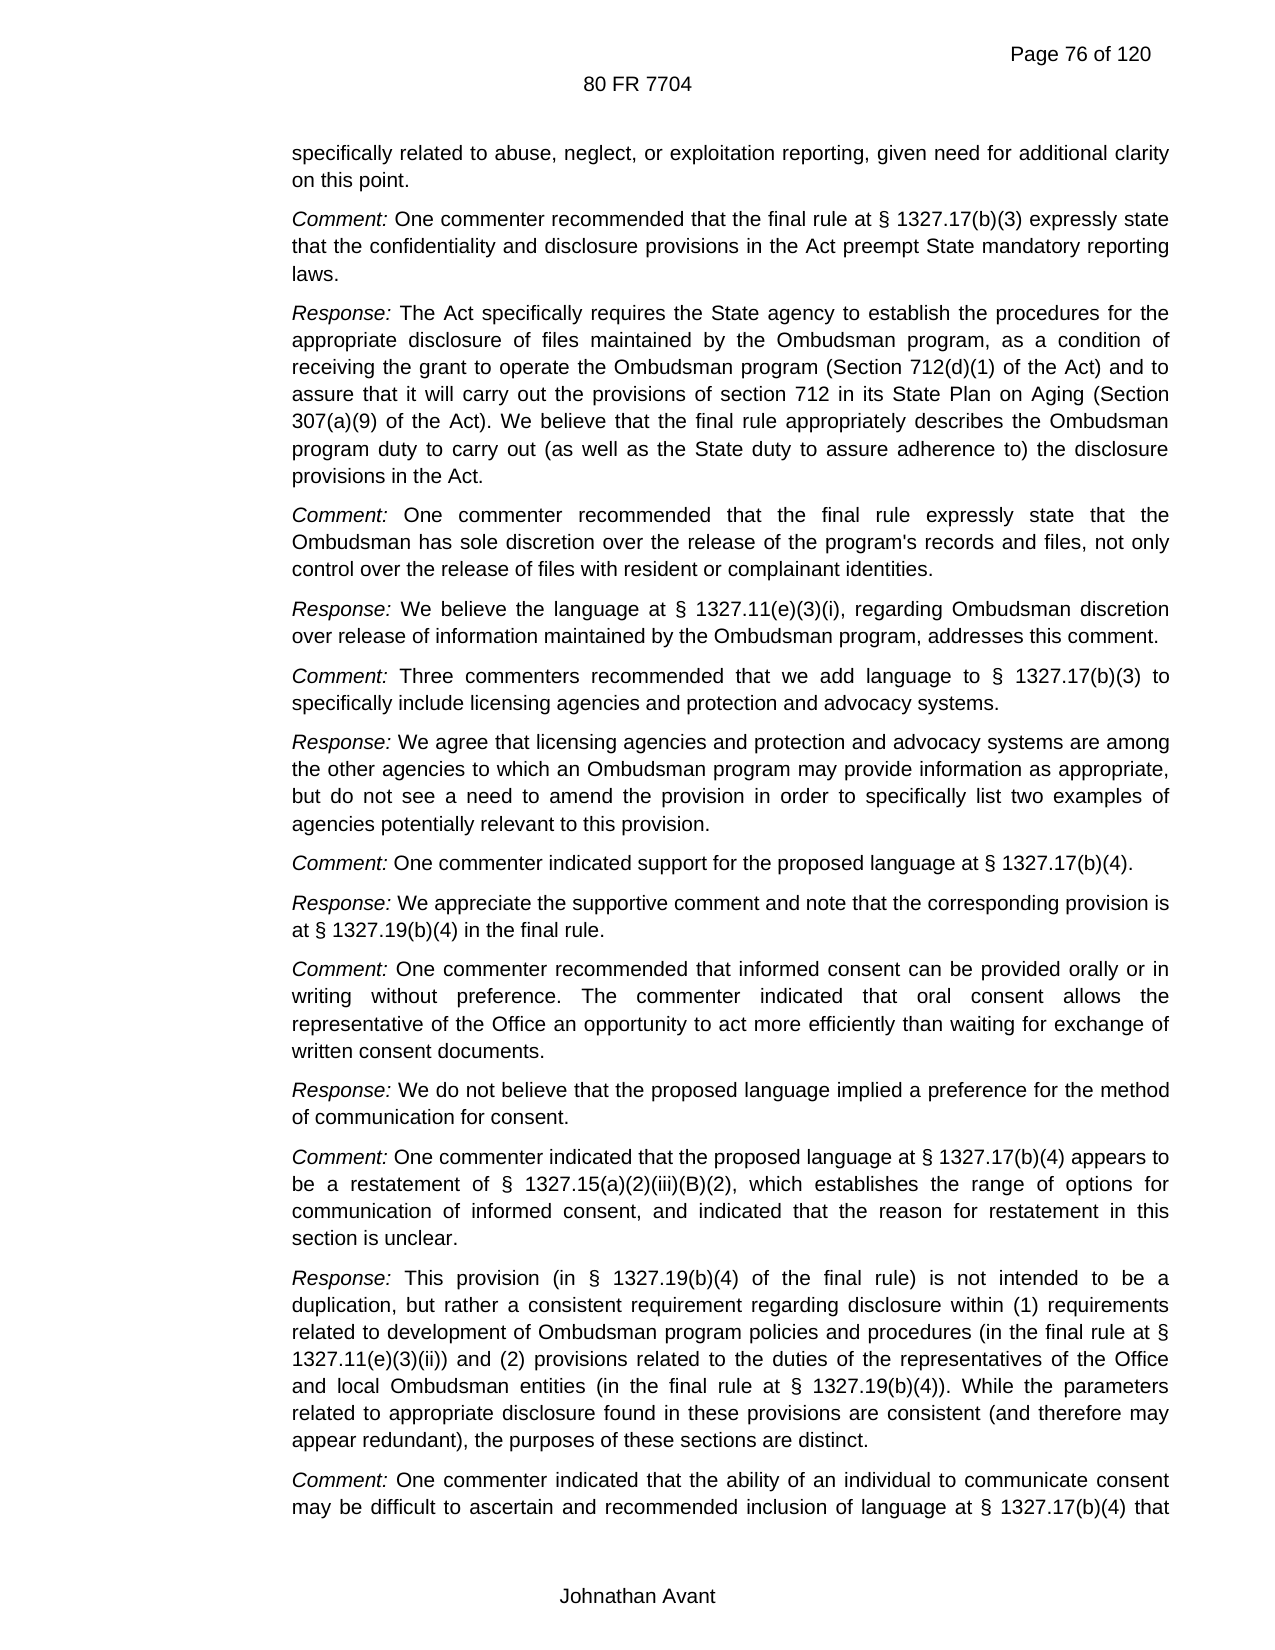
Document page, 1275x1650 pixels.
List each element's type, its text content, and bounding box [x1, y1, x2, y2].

text Comment: One commenter recommended that the final rule expressly state that the Ombudsman has sole discretion over the release of the program's records and files, not only control over the release of files with resident or complainant identities. [292, 500, 1171, 581]
text Comment: One commenter recommended that the final rule at § 1327.17(b)(3) expressly state that the confidentiality and disclosure provisions in the Act preempt State mandatory reporting laws. [292, 204, 1171, 285]
text Comment: One commenter recommended that informed consent can be provided orally or in writing without preference. The commenter indicated that oral consent allows the representative of the Office an opportunity to act more efficiently than waiting for exchange of written consent documents. [292, 954, 1171, 1062]
text Response: This provision (in § 1327.19(b)(4) of the final rule) is not intended to be a duplication, but rather a consistent requirement regarding disclosure within (1) requirements related to development of Ombudsman program policies and procedures (in the final rule at § 1327.11(e)(3)(ii)) and (2) provisions related to the duties of the representatives of the Office and local Ombudsman entities (in the final rule at § 1327.19(b)(4)). While the parameters related to appropriate disclosure found in these provisions are consistent (and therefore may appear redundant), the purposes of these sections are distinct. [292, 1262, 1171, 1452]
text Response: The Act specifically requires the State agency to establish the procedures for the appropriate disclosure of files maintained by the Ombudsman program, as a condition of receiving the grant to operate the Ombudsman program (Section 712(d)(1) of the Act) and to assure that it will carry out the provisions of section 712 in its State Plan on Aging (Section 307(a)(9) of the Act). We believe that the final rule appropriately describes the Ombudsman program duty to carry out (as well as the State duty to assure adherence to) the disclosure provisions in the Act. [292, 298, 1171, 487]
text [292, 137, 1171, 192]
text Response: We do not believe that the proposed language implied a preference for the method of communication for consent. [292, 1075, 1171, 1129]
text Comment: One commenter indicated that the proposed language at § 1327.17(b)(4) appears to be a restatement of § 1327.15(a)(2)(iii)(B)(2), which establishes the range of options for communication of informed consent, and indicated that the reason for restatement in this section is unclear. [292, 1142, 1171, 1250]
text Comment: One commenter indicated support for the proposed language at § 1327.17(b)(4). [292, 848, 1171, 875]
text Response: We agree that licensing agencies and protection and advocacy systems are among the other agencies to which an Ombudsman program may provide information as appropriate, but do not see a need to amend the provision in order to specifically list two examples of agencies potentially relevant to this provision. [292, 727, 1171, 835]
text Comment: Three commenters recommended that we add language to § 1327.17(b)(3) to specifically include licensing agencies and protection and advocacy systems. [292, 660, 1171, 714]
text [292, 1464, 1171, 1519]
text Response: We appreciate the supportive comment and note that the corresponding provision is at § 1327.19(b)(4) in the final rule. [292, 887, 1171, 942]
text Response: We believe the language at § 1327.11(e)(3)(i), regarding Ombudsman discretion over release of information maintained by the Ombudsman program, addresses this comment. [292, 594, 1171, 648]
